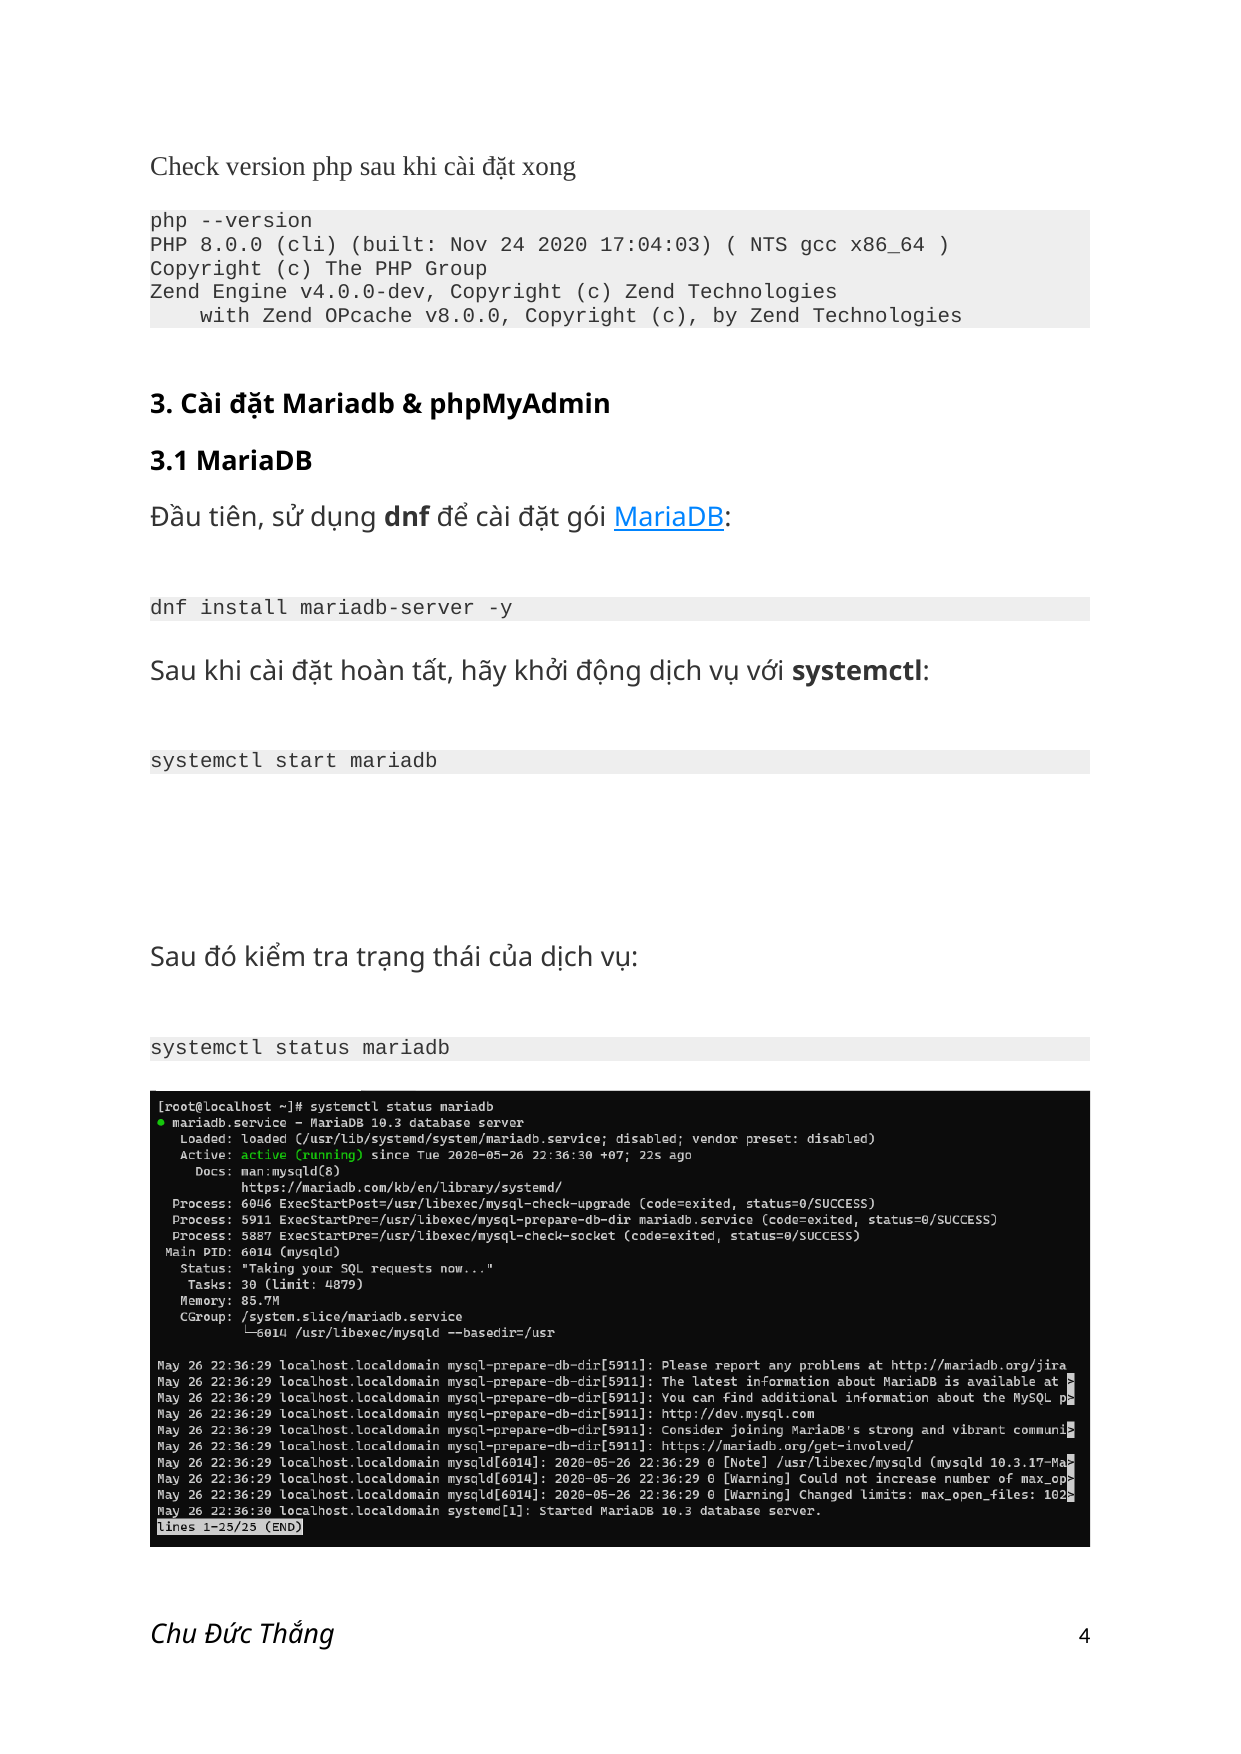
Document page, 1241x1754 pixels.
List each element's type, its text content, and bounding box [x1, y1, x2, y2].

text dnf install mariadb-server -y [150, 597, 1090, 621]
text Sau khi cài đặt hoàn tất, hãy khởi động dịch vụ với systemctl: [150, 651, 1090, 688]
picture [150, 1090, 1091, 1547]
text php --version PHP 8.0.0 (cli) (built: Nov 24 2020 17:04:03) ( NTS gcc x86_64 ) Copyright (c) The PHP Group Zend Engine v4.0.0-dev, Copyright (c) Zend Technologies with Zend OPcache v8.0.0, Copyright (c), by Zend Technologies [150, 210, 1090, 328]
text systemctl start mariadb [150, 750, 1090, 774]
text Sau đó kiểm tra trạng thái của dịch vụ: [150, 938, 1090, 974]
text Check version php sau khi cài đặt xong [150, 150, 1090, 181]
text Đầu tiên, sử dụng dnf để cài đặt gói MariaDB: [150, 498, 1090, 535]
text systemctl status mariadb [150, 1037, 1090, 1061]
text 3.1 MariaDB [150, 441, 1090, 478]
text 3. Cài đặt Mariadb & phpMyAdmin [150, 385, 1090, 422]
